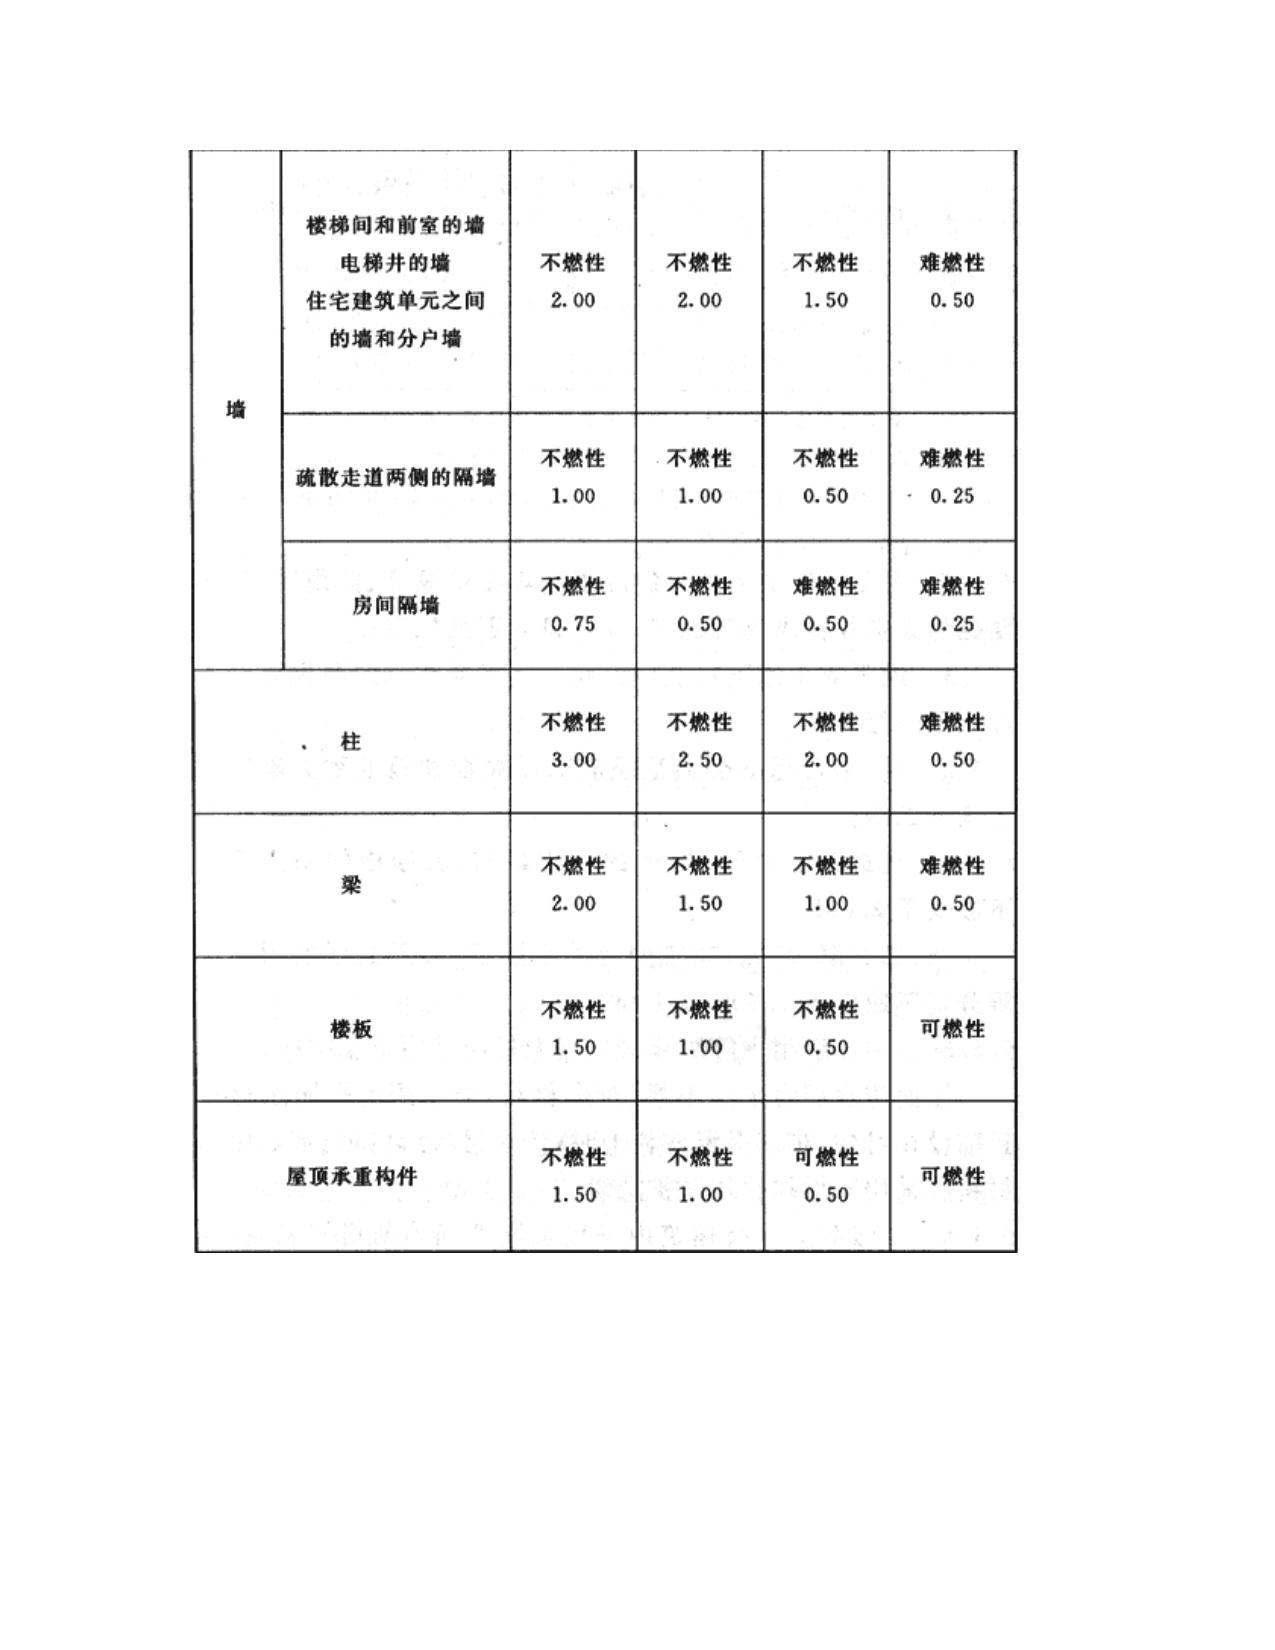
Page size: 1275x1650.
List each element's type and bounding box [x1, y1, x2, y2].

picture [187, 150, 1021, 1253]
